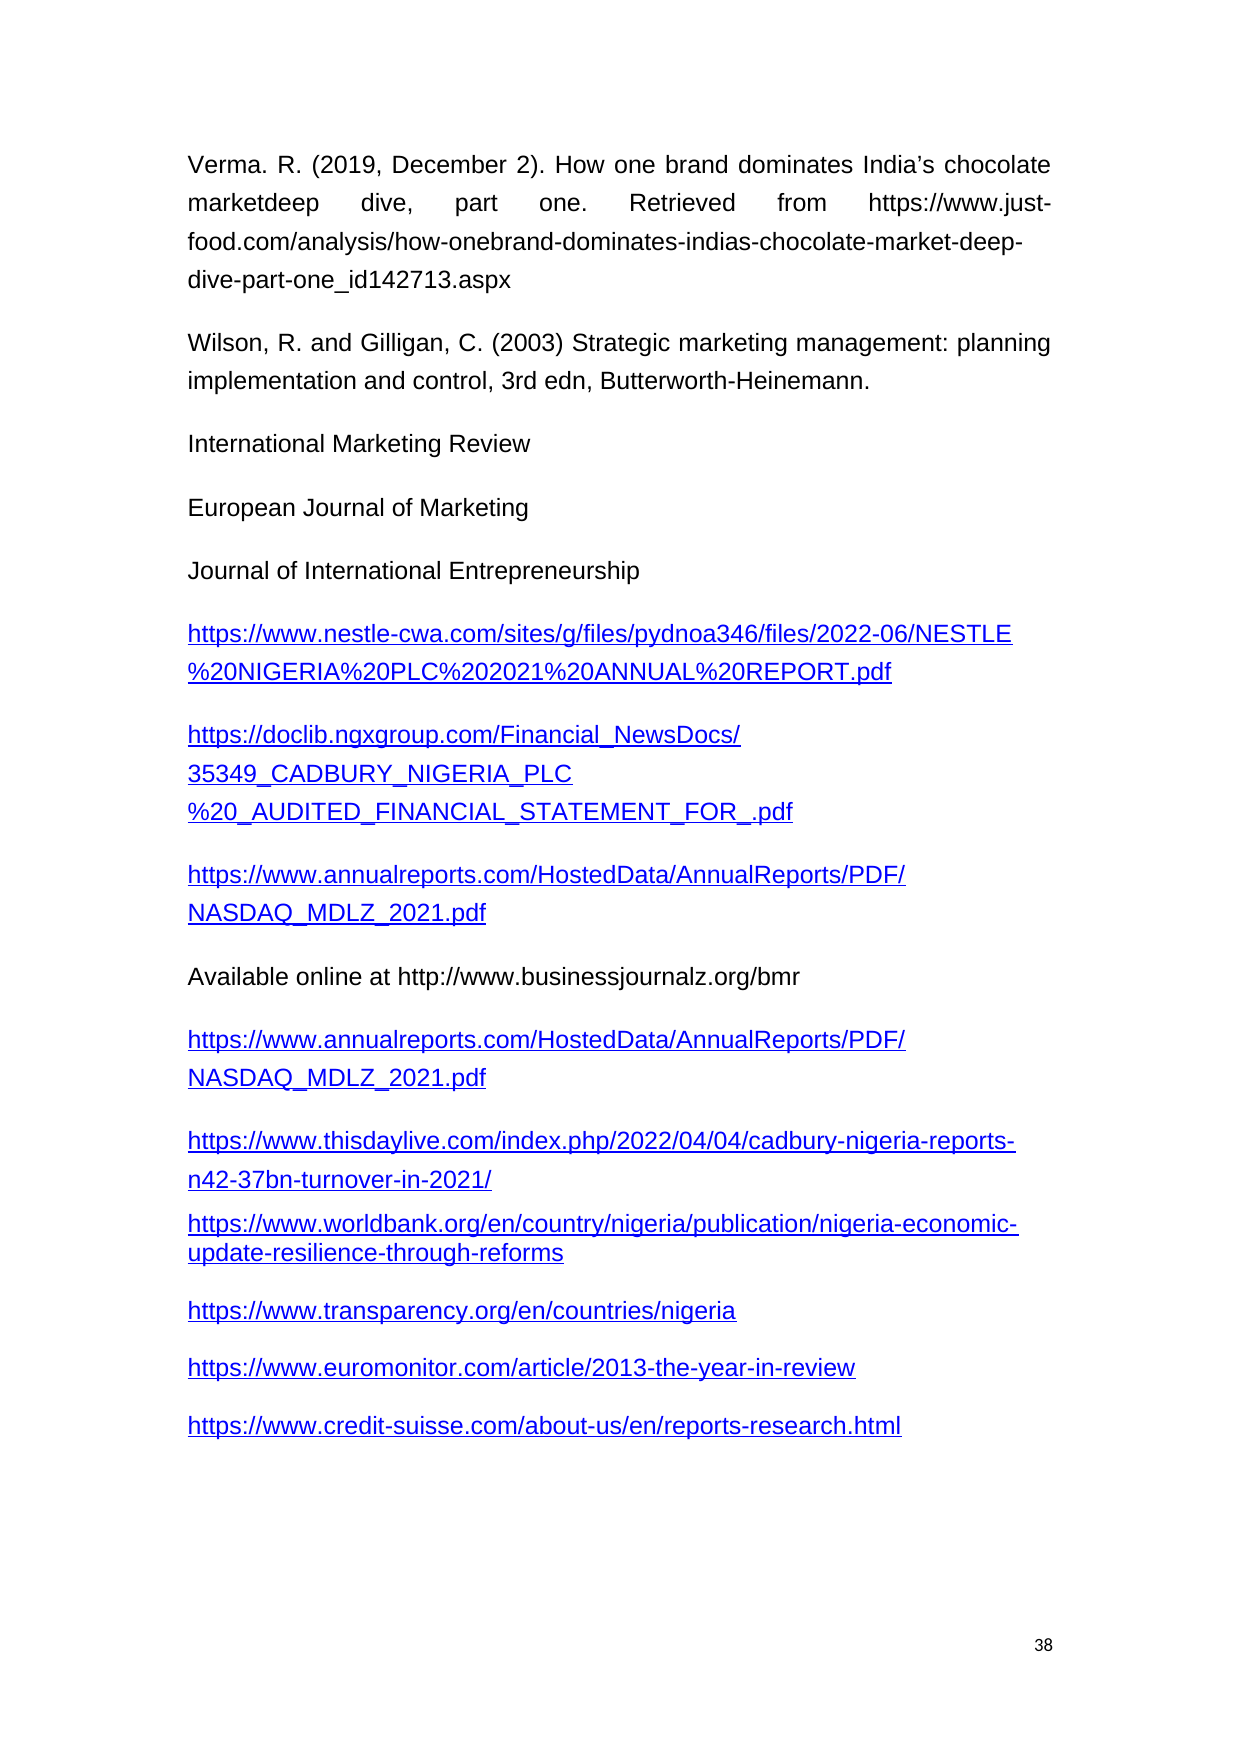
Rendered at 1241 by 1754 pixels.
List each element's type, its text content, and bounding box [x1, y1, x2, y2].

text https://www.euromonitor.com/article/2013-the-year-in-review [187, 1353, 1053, 1382]
subtitle Verma. R. (2019, December 2). How one brand dominates India’s chocolate marketdeep dive, part one. Retrieved from https://www.just- food.com/analysis/how-onebrand-dominates-indias-chocolate-market-deep- dive-part-one_id142713.aspx [187, 150, 1053, 293]
subtitle https://www.thisdaylive.com/index.php/2022/04/04/cadbury-nigeria-reports-n42-37bn-turnover-in-2021/ [187, 1126, 1053, 1193]
subtitle European Journal of Marketing [187, 493, 1053, 521]
text https://www.worldbank.org/en/country/nigeria/publication/nigeria-economic-update-resilience-through-reforms [187, 1209, 1053, 1267]
subtitle https://www.annualreports.com/HostedData/AnnualReports/PDF/NASDAQ_MDLZ_2021.pdf [187, 860, 1053, 927]
subtitle Available online at http://www.businessjournalz.org/bmr [187, 962, 1053, 990]
subtitle https://www.annualreports.com/HostedData/AnnualReports/PDF/NASDAQ_MDLZ_2021.pdf [187, 1025, 1053, 1092]
text https://www.credit-suisse.com/about-us/en/reports-research.html [187, 1411, 1053, 1439]
subtitle International Marketing Review [187, 429, 1053, 458]
subtitle Wilson, R. and Gilligan, C. (2003) Strategic marketing management: planning implementation and control, 3rd edn, Butterworth-Heinemann. [187, 328, 1053, 395]
text https://www.transparency.org/en/countries/nigeria [187, 1296, 1053, 1324]
subtitle Journal of International Entrepreneurship [187, 556, 1053, 584]
subtitle https://www.nestle-cwa.com/sites/g/files/pydnoa346/files/2022-06/NESTLE%20NIGERIA%20PLC%202021%20ANNUAL%20REPORT.pdf [187, 619, 1053, 686]
subtitle https://doclib.ngxgroup.com/Financial_NewsDocs/35349_CADBURY_NIGERIA_PLC%20_AUDITED_FINANCIAL_STATEMENT_FOR_.pdf [187, 721, 1053, 826]
